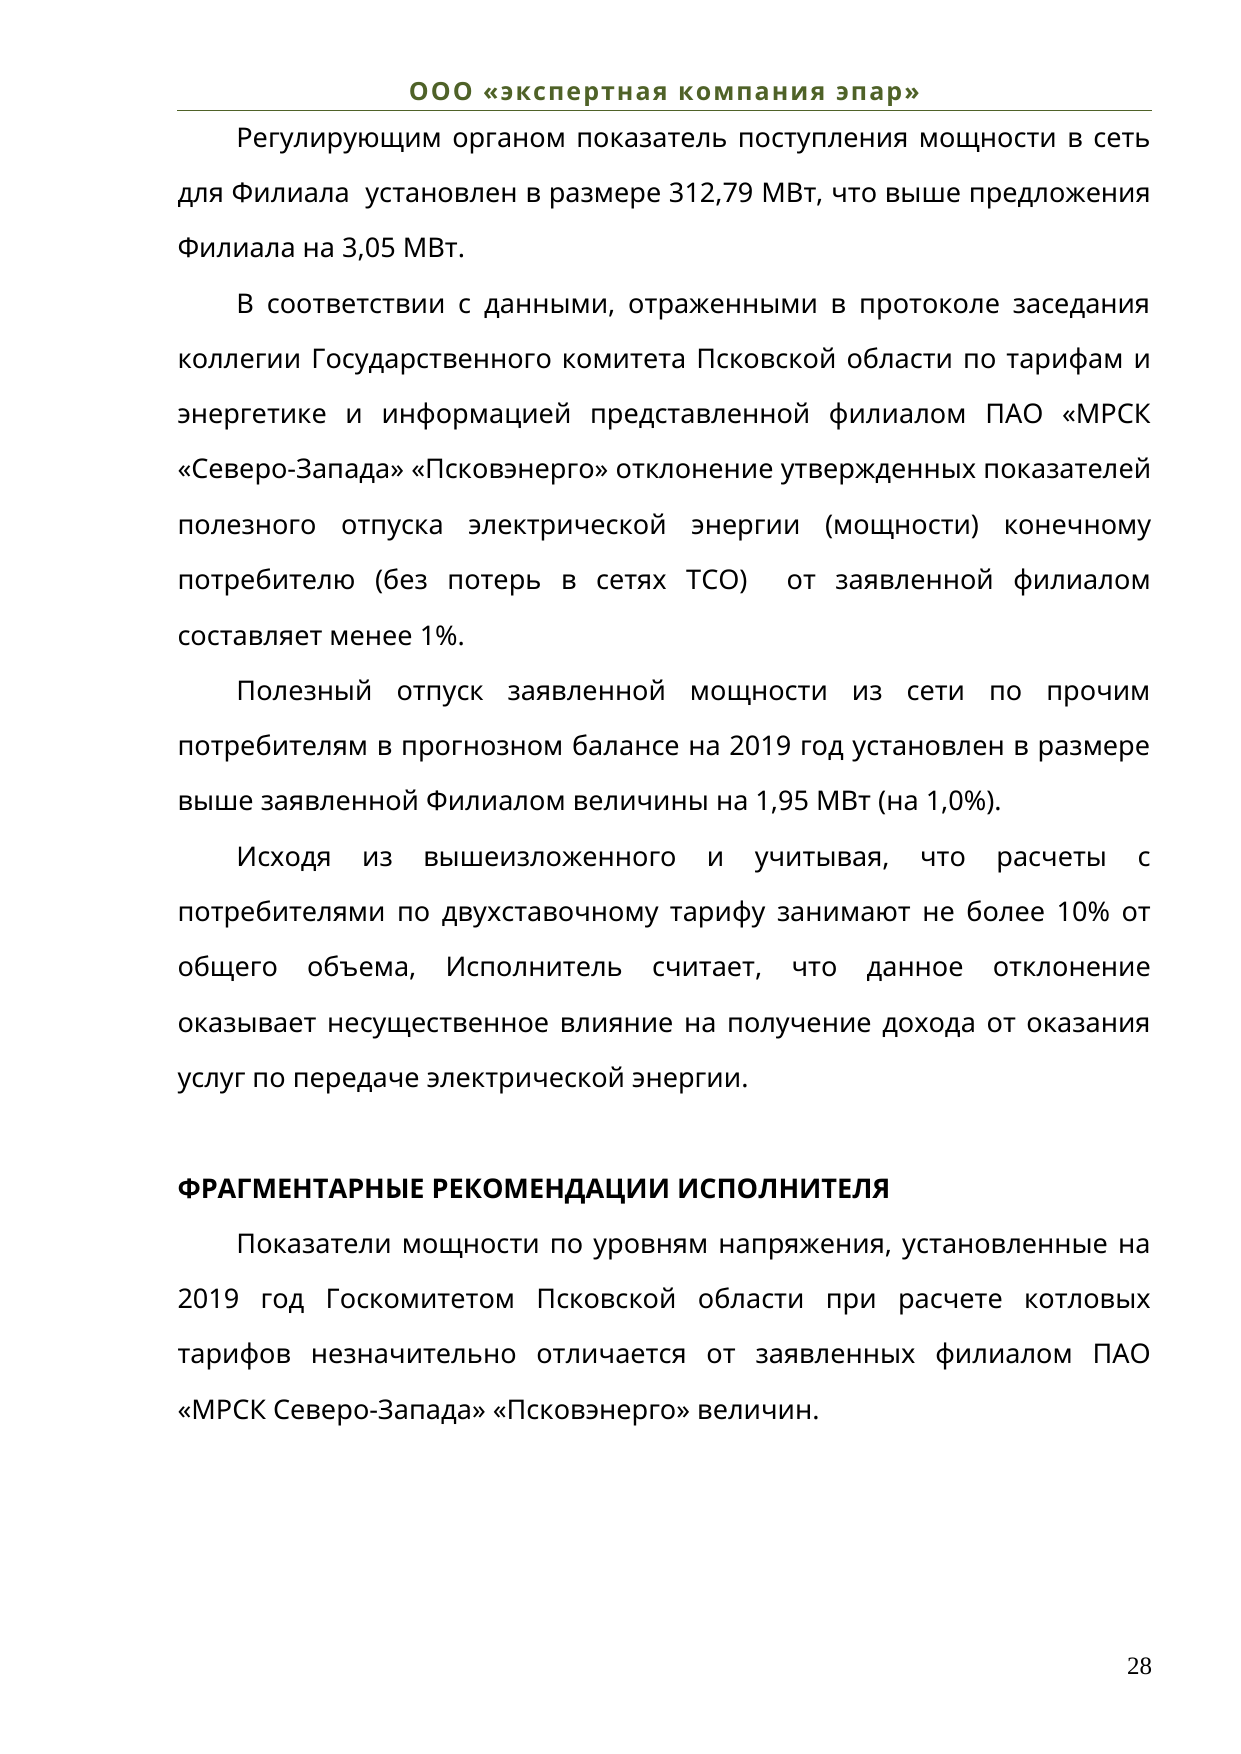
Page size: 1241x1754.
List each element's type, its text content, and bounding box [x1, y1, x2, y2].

text Исходя из вышеизложенного и учитывая, что расчеты с потребителями по двухставочному тарифу занимают не более 10% от общего объема, Исполнитель считает, что данное отклонение оказывает несущественное влияние на получение дохода от оказания услуг по передаче электрической энергии. [177, 837, 1152, 1095]
text В соответствии с данными, отраженными в протоколе заседания коллегии Государственного комитета Псковской области по тарифам и энергетике и информацией представленной филиалом ПАО «МРСК «Северо-Запада» «Псковэнерго» отклонение утвержденных показателей полезного отпуска электрической энергии (мощности) конечному потребителю (без потерь в сетях ТСО) от заявленной филиалом составляет менее 1%. [177, 284, 1152, 653]
text Полезный отпуск заявленной мощности из сети по прочим потребителям в прогнозном балансе на 2019 год установлен в размере выше заявленной Филиалом величины на 1,95 МВт (на 1,0%). [177, 671, 1152, 819]
text ФРАГМЕНТАРНЫЕ РЕКОМЕНДАЦИИ ИСПОЛНИТЕЛЯ [177, 1169, 1152, 1206]
text Показатели мощности по уровням напряжения, установленные на 2019 год Госкомитетом Псковской области при расчете котловых тарифов незначительно отличается от заявленных филиалом ПАО «МРСК Северо-Запада» «Псковэнерго» величин. [177, 1224, 1152, 1427]
text Регулирующим органом показатель поступления мощности в сеть для Филиала установлен в размере 312,79 МВт, что выше предложения Филиала на 3,05 МВт. [177, 118, 1152, 266]
